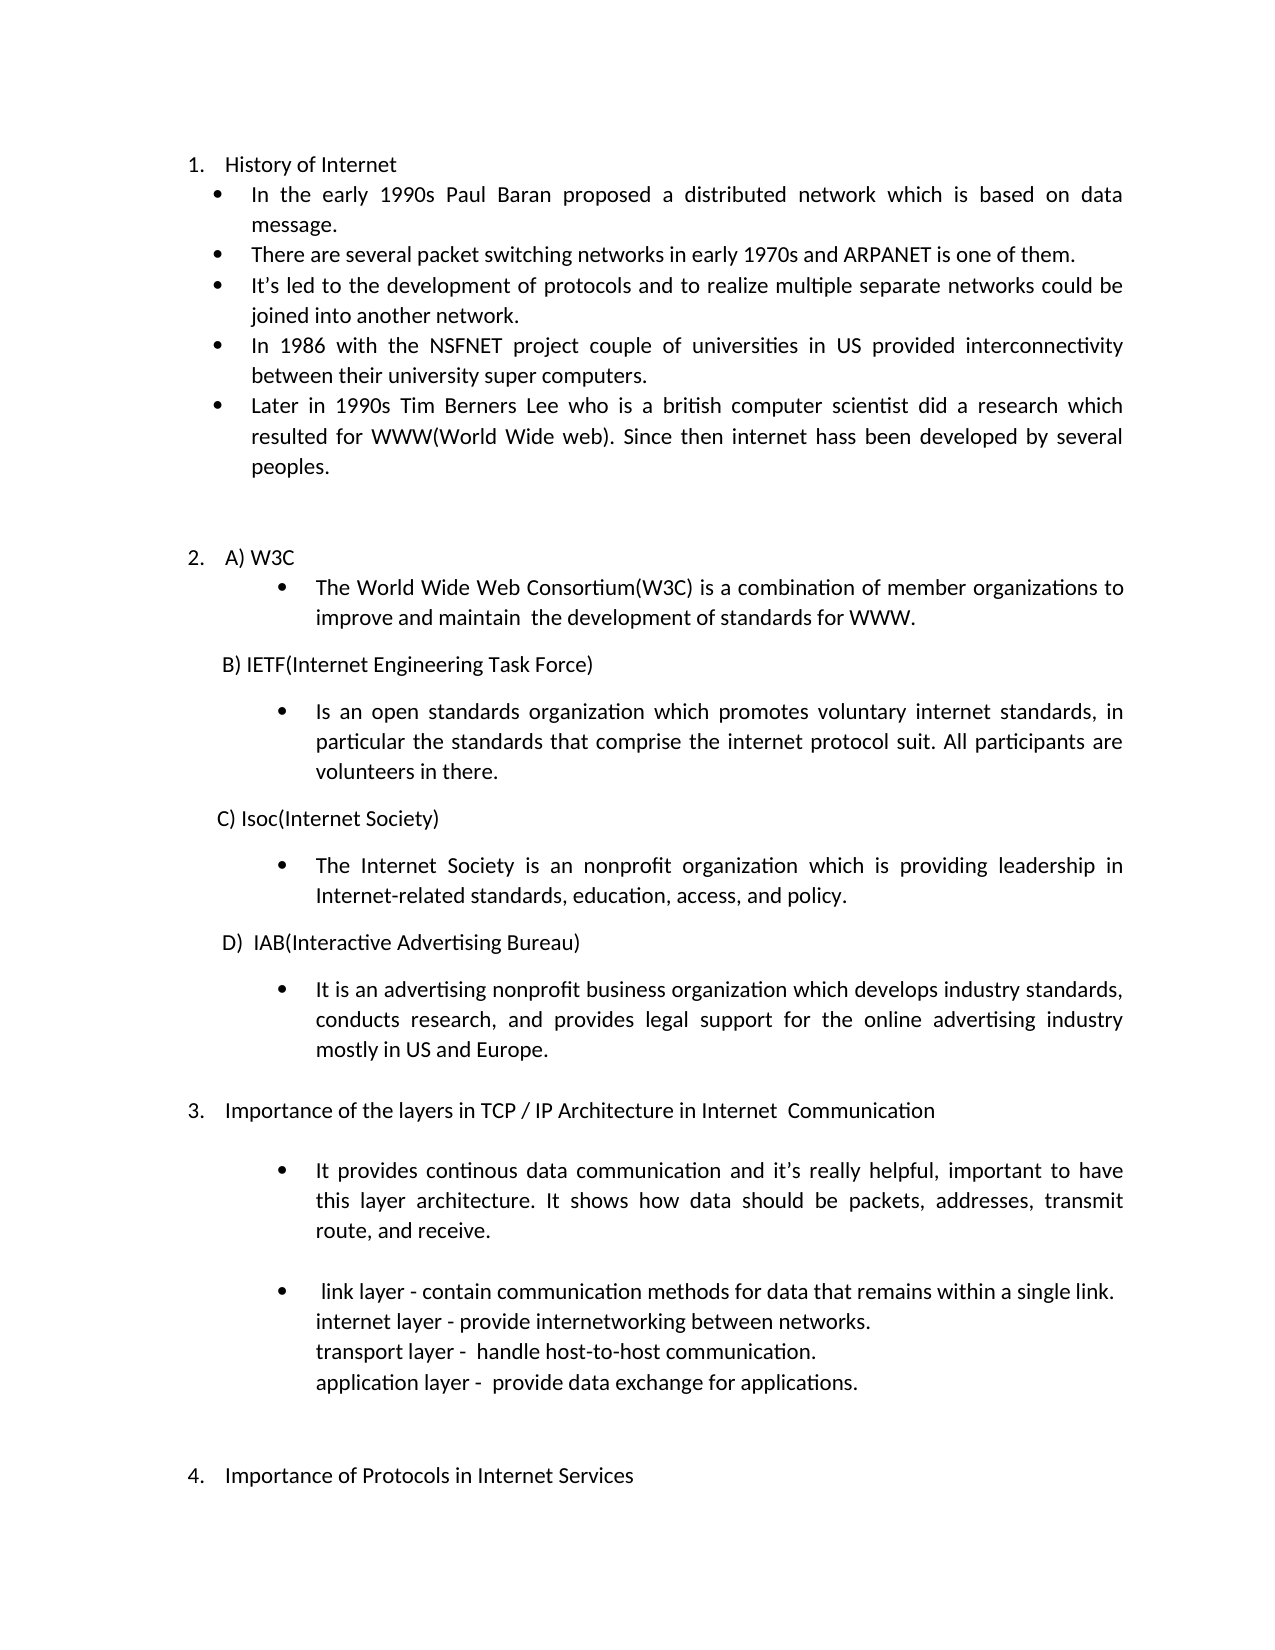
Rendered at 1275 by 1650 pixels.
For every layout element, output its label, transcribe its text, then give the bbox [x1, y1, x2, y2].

list Importance of Protocols in Internet Services [187, 1461, 1125, 1489]
list There are several packet switching networks in early 1970s and ARPANET is one of them. [213, 241, 1125, 269]
text C) Isoc(Internet Society) [150, 804, 1125, 832]
list internet layer - provide internetworking between networks. [316, 1307, 1125, 1335]
list It provides continous data communication and it’s really helpful, important to have this layer architecture. It shows how data should be packets, addresses, transmit route, and receive. [278, 1156, 1125, 1245]
text D) IAB(Interactive Advertising Bureau) [150, 928, 1125, 956]
list In 1986 with the NSFNET project couple of universities in US provided interconnectivity between their university super computers. [213, 331, 1125, 389]
list The Internet Society is an nonprofit organization which is providing leadership in Internet-related standards, education, access, and policy. [278, 851, 1125, 909]
list transport layer - handle host-to-host communication. [316, 1337, 1125, 1366]
text B) IETF(Internet Engineering Task Force) [150, 650, 1125, 678]
list It’s led to the development of protocols and to realize multiple separate networks could be joined into another network. [213, 271, 1125, 329]
list Importance of the layers in TCP / IP Architecture in Internet Communication [187, 1096, 1125, 1124]
list The World Wide Web Consortium(W3C) is a combination of member organizations to improve and maintain the development of standards for WWW. [278, 573, 1125, 631]
list link layer - contain communication methods for data that remains within a single link. [278, 1277, 1125, 1305]
list History of Internet [187, 150, 1125, 178]
list It is an advertising nonprofit business organization which develops industry standards, conducts research, and provides legal support for the online advertising industry mostly in US and Europe. [278, 975, 1125, 1063]
list A) W3C [187, 543, 1125, 571]
list In the early 1990s Paul Baran proposed a distributed network which is based on data message. [213, 180, 1125, 238]
list application layer - provide data exchange for applications. [316, 1368, 1125, 1396]
list Later in 1990s Tim Berners Lee who is a british computer scientist did a research which resulted for WWW(World Wide web). Since then internet hass been developed by several peoples. [213, 392, 1125, 480]
list Is an open standards organization which promotes voluntary internet standards, in particular the standards that comprise the internet protocol suit. All participants are volunteers in there. [278, 697, 1125, 785]
